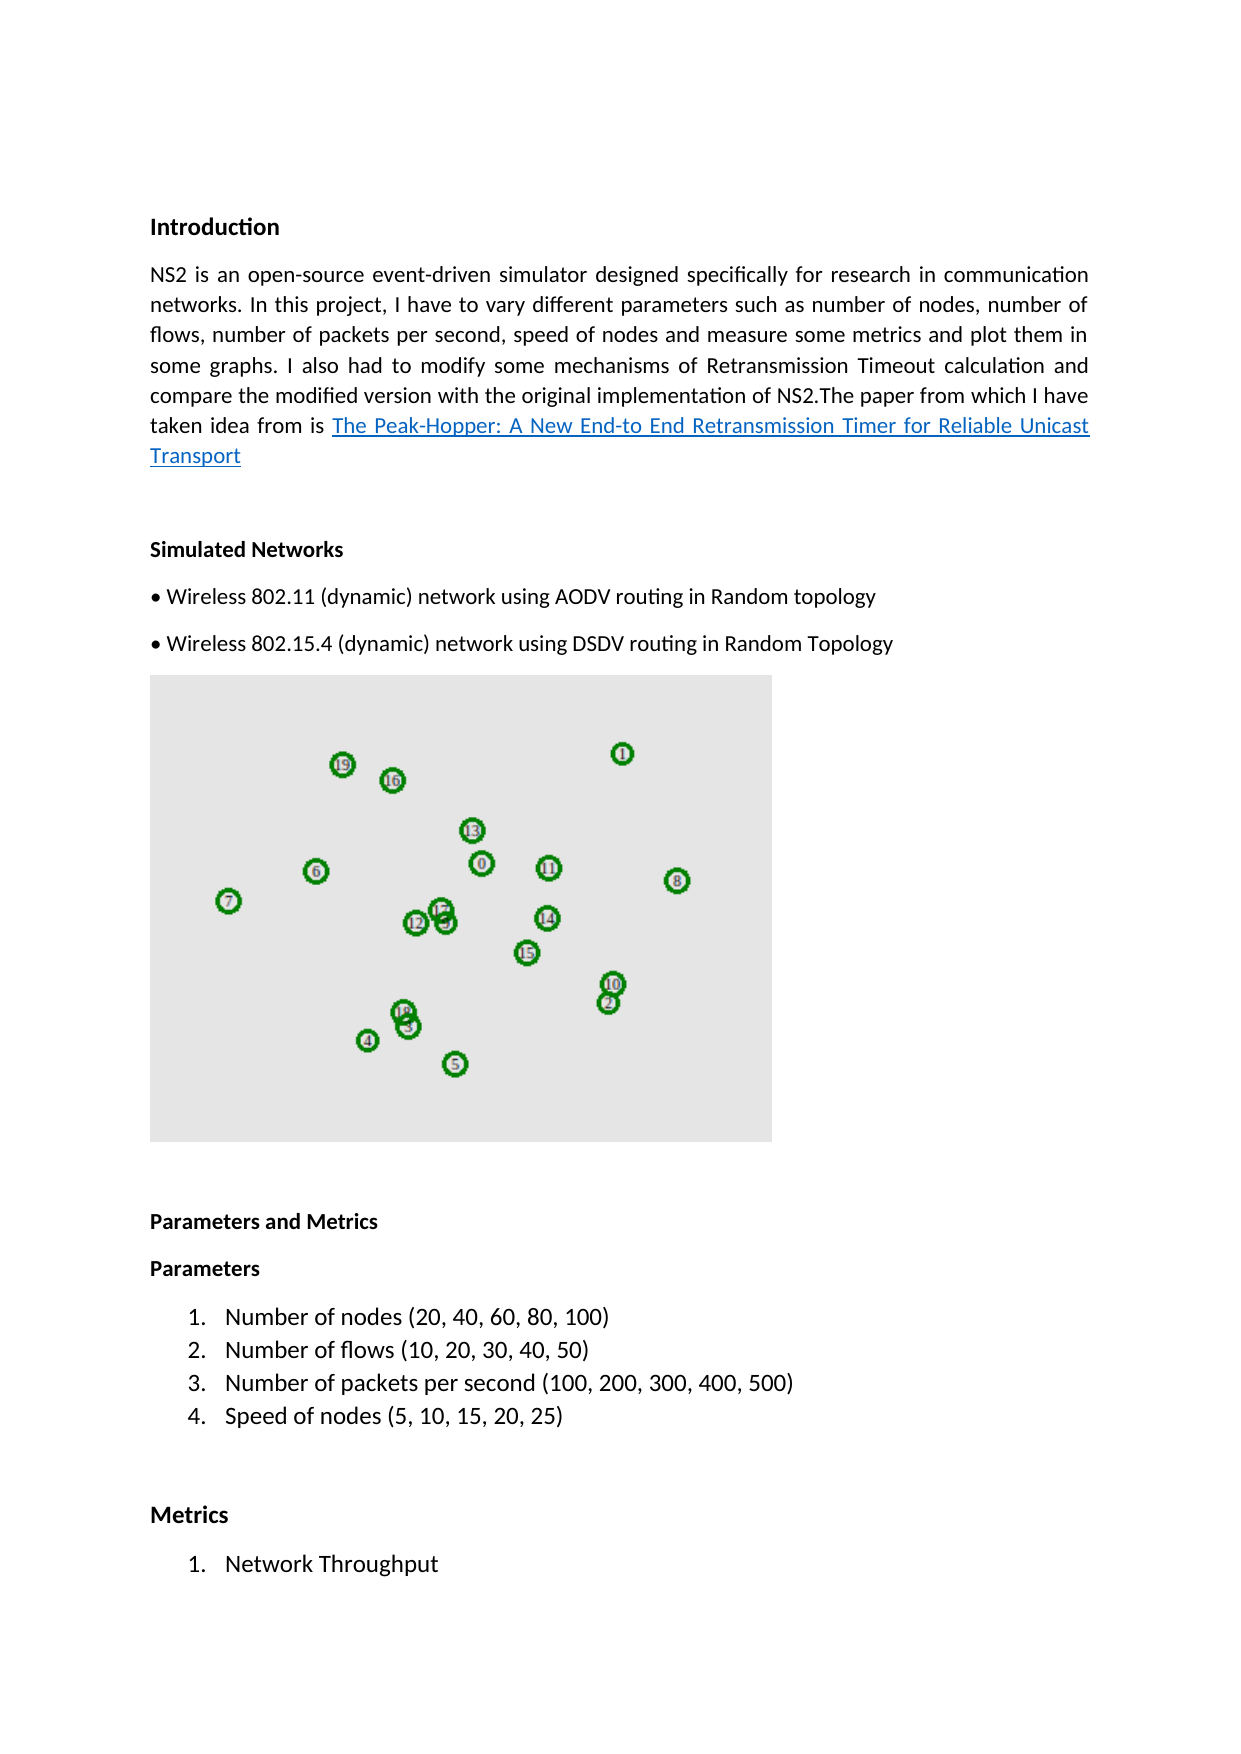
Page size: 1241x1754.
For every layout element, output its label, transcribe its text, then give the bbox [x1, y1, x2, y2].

list Number of packets per second (100, 200, 300, 400, 500) [187, 1367, 1090, 1397]
text Introduction [150, 211, 1090, 241]
list Network Throughput [187, 1548, 1090, 1579]
text Parameters [150, 1254, 1090, 1282]
text Metrics [150, 1499, 1090, 1529]
list Number of flows (10, 20, 30, 40, 50) [187, 1334, 1090, 1364]
text Parameters and Metrics [150, 1207, 1090, 1235]
list Number of nodes (20, 40, 60, 80, 100) [187, 1301, 1090, 1332]
text • Wireless 802.15.4 (dynamic) network using DSDV routing in Random Topology [150, 629, 1090, 657]
text NS2 is an open-source event-driven simulator designed specifically for research in communication networks. In this project, I have to vary different parameters such as number of nodes, number of flows, number of packets per second, speed of nodes and measure some metrics and plot them in some graphs. I also had to modify some mechanisms of Retransmission Timeout calculation and compare the modified version with the original implementation of NS2.The paper from which I have taken idea from is The Peak-Hopper: A New End-to End Retransmission Timer for Reliable Unicast Transport [150, 260, 1090, 469]
text Simulated Networks [150, 535, 1090, 563]
text • Wireless 802.11 (dynamic) network using AODV routing in Random topology [150, 582, 1090, 610]
list Speed of nodes (5, 10, 15, 20, 25) [187, 1400, 1090, 1430]
picture [150, 675, 772, 1142]
